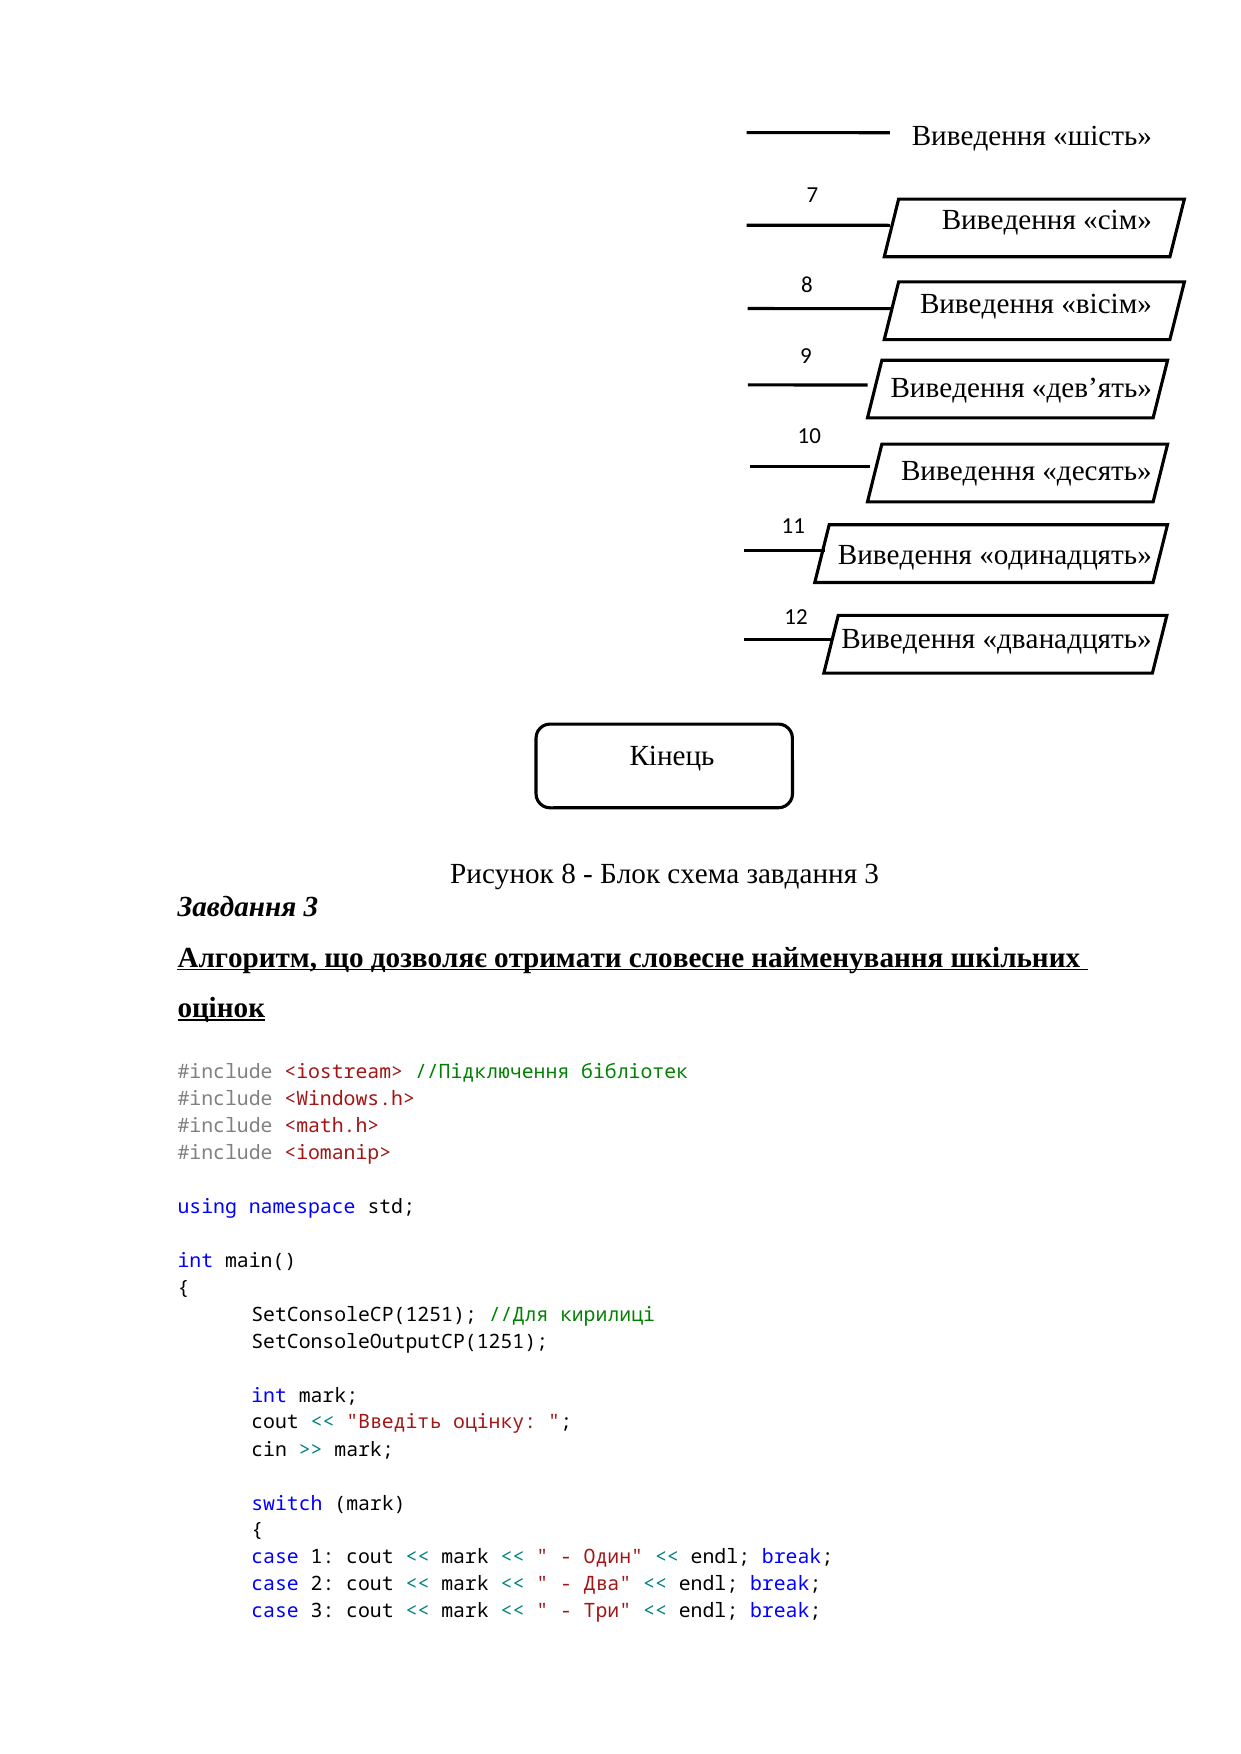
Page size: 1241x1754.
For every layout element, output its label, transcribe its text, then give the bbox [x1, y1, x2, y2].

text case 1: cout << mark << " - Один" << endl; break; [177, 1543, 1152, 1570]
text SetConsoleOutputCP(1251); [177, 1327, 1152, 1354]
text int main() [177, 1246, 1152, 1273]
text #include <iostream> //Підключення бібліотек [177, 1057, 1152, 1084]
text Виведення «шість» [215, 118, 1152, 152]
text cin >> mark; [177, 1435, 1152, 1462]
text int mark; [177, 1381, 1152, 1408]
text { [177, 1516, 1152, 1543]
text Виведення «вісім» [215, 286, 1152, 319]
text case 2: cout << mark << " - Два" << endl; break; [177, 1570, 1152, 1597]
text Завдання 3 [177, 889, 1152, 923]
text Виведення «дев’ять» [215, 370, 1152, 403]
text { [177, 1273, 1152, 1300]
text Рисунок 8 - Блок схема завдання 3 [177, 856, 1152, 889]
text SetConsoleCP(1251); //Для кирилиці [177, 1300, 1152, 1327]
text switch (mark) [177, 1489, 1152, 1516]
text Виведення «десять» [215, 453, 1152, 487]
text Алгоритм, що дозволяє отримати словесне найменування шкільних оцінок [177, 940, 1152, 1024]
text #include <Windows.h> [177, 1084, 1152, 1111]
text #include <math.h> [177, 1111, 1152, 1138]
text Виведення «сім» [215, 202, 1152, 236]
text using namespace std; [177, 1192, 1152, 1219]
text Виведення «одинадцять» [215, 537, 1152, 571]
text Кінець [192, 738, 1152, 772]
text Виведення «дванадцять» [215, 621, 1152, 655]
text case 3: cout << mark << " - Три" << endl; break; [177, 1597, 1152, 1624]
text #include <iomanip> [177, 1138, 1152, 1165]
text cout << "Введіть оцінку: "; [177, 1408, 1152, 1435]
